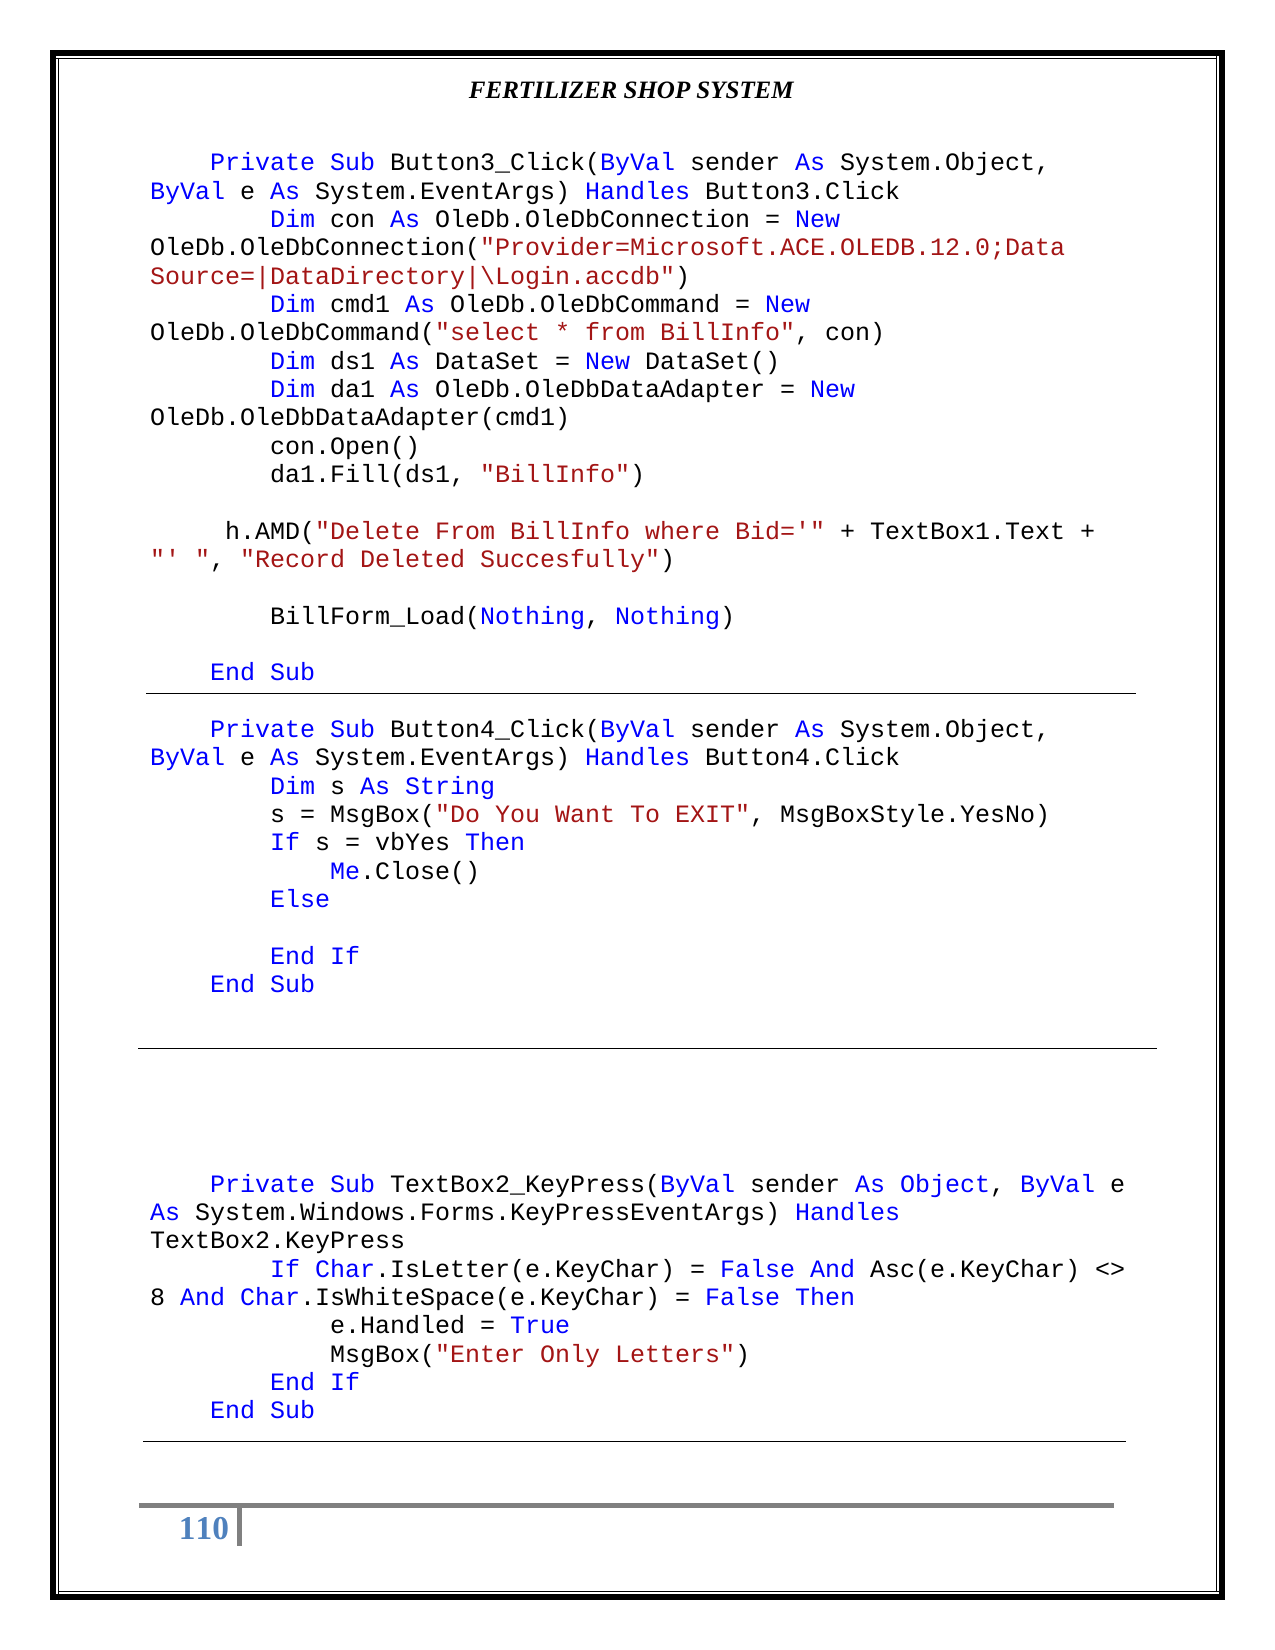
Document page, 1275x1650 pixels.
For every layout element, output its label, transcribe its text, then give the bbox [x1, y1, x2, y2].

text Private Sub TextBox2_KeyPress(ByVal sender As Object, ByVal e As System.Windows.Forms.KeyPressEventArgs) Handles TextBox2.KeyPress [150, 1171, 1125, 1256]
text con.Open() [150, 433, 1125, 462]
text Dim cmd1 As OleDb.OleDbCommand = New OleDb.OleDbCommand("select * from BillInfo", con) [150, 292, 1125, 348]
text End If [150, 1369, 1125, 1398]
text BillForm_Load(Nothing, Nothing) [150, 603, 1125, 632]
text Dim s As String [150, 773, 1125, 802]
text da1.Fill(ds1, "BillInfo") [150, 462, 1125, 490]
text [150, 1256, 1125, 1313]
text Else [150, 887, 1125, 915]
text Private Sub Button4_Click(ByVal sender As System.Object, ByVal e As System.EventArgs) Handles Button4.Click [150, 717, 1125, 773]
text MsgBox("Enter Only Letters") [150, 1341, 1125, 1369]
text Private Sub Button3_Click(ByVal sender As System.Object, ByVal e As System.EventArgs) Handles Button3.Click [150, 150, 1125, 207]
text s = MsgBox("Do You Want To EXIT", MsgBoxStyle.YesNo) [150, 802, 1125, 830]
text Dim da1 As OleDb.OleDbDataAdapter = New OleDb.OleDbDataAdapter(cmd1) [150, 377, 1125, 433]
text Dim ds1 As DataSet = New DataSet() [150, 348, 1125, 377]
text End Sub [150, 1398, 1125, 1426]
text Me.Close() [150, 858, 1125, 887]
text h.AMD("Delete From BillInfo where Bid='" + TextBox1.Text + "' ", "Record Deleted Succesfully") [150, 518, 1125, 575]
text Dim con As OleDb.OleDbConnection = New OleDb.OleDbConnection("Provider=Microsoft.ACE.OLEDB.12.0;Data Source=|DataDirectory|\Login.accdb") [150, 207, 1125, 292]
text End Sub [150, 660, 1125, 688]
text e.Handled = True [150, 1313, 1125, 1341]
text End Sub [150, 972, 1125, 1000]
text End If [150, 944, 1125, 972]
text If s = vbYes Then [150, 830, 1125, 858]
